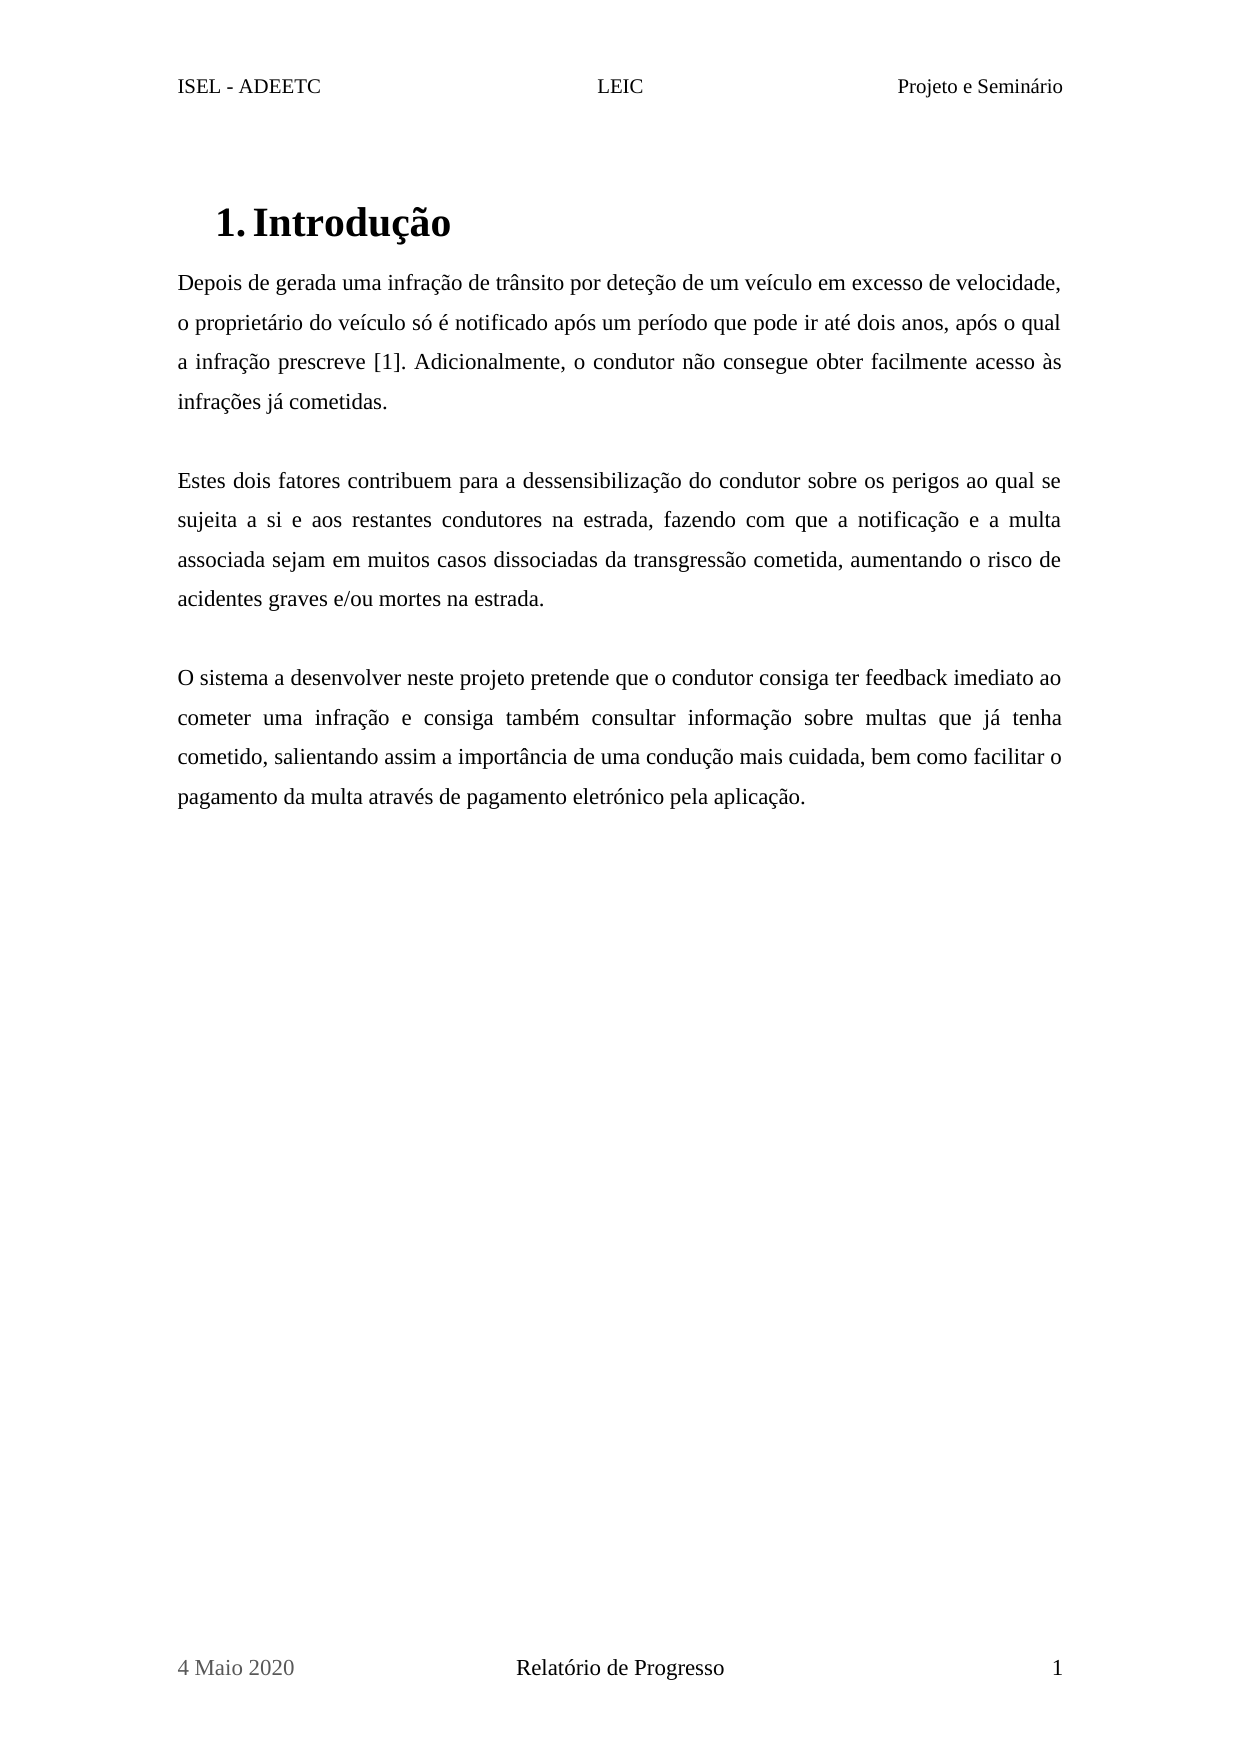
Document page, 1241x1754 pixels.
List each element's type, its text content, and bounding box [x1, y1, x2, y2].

text Depois de gerada uma infração de trânsito por deteção de um veículo em excesso de velocidade, o proprietário do veículo só é notificado após um período que pode ir até dois anos, após o qual a infração prescreve. Adicionalmente, o condutor não consegue obter facilmente acesso às infrações já cometidas. [177, 269, 1063, 414]
text Estes dois fatores contribuem para a dessensibilização do condutor sobre os perigos ao qual se sujeita a si e aos restantes condutores na estrada, fazendo com que a notificação e a multa associada sejam em muitos casos dissociadas da transgressão cometida, aumentando o risco de acidentes graves e/ou mortes na estrada. [177, 467, 1063, 612]
subtitle Introdução [215, 198, 1063, 246]
text O sistema a desenvolver neste projeto pretende que o condutor consiga ter feedback imediato ao cometer uma infração e consiga também consultar informação sobre multas que já tenha cometido, salientando assim a importância de uma condução mais cuidada, bem como facilitar o pagamento da multa através de pagamento eletrónico pela aplicação. [177, 664, 1063, 809]
